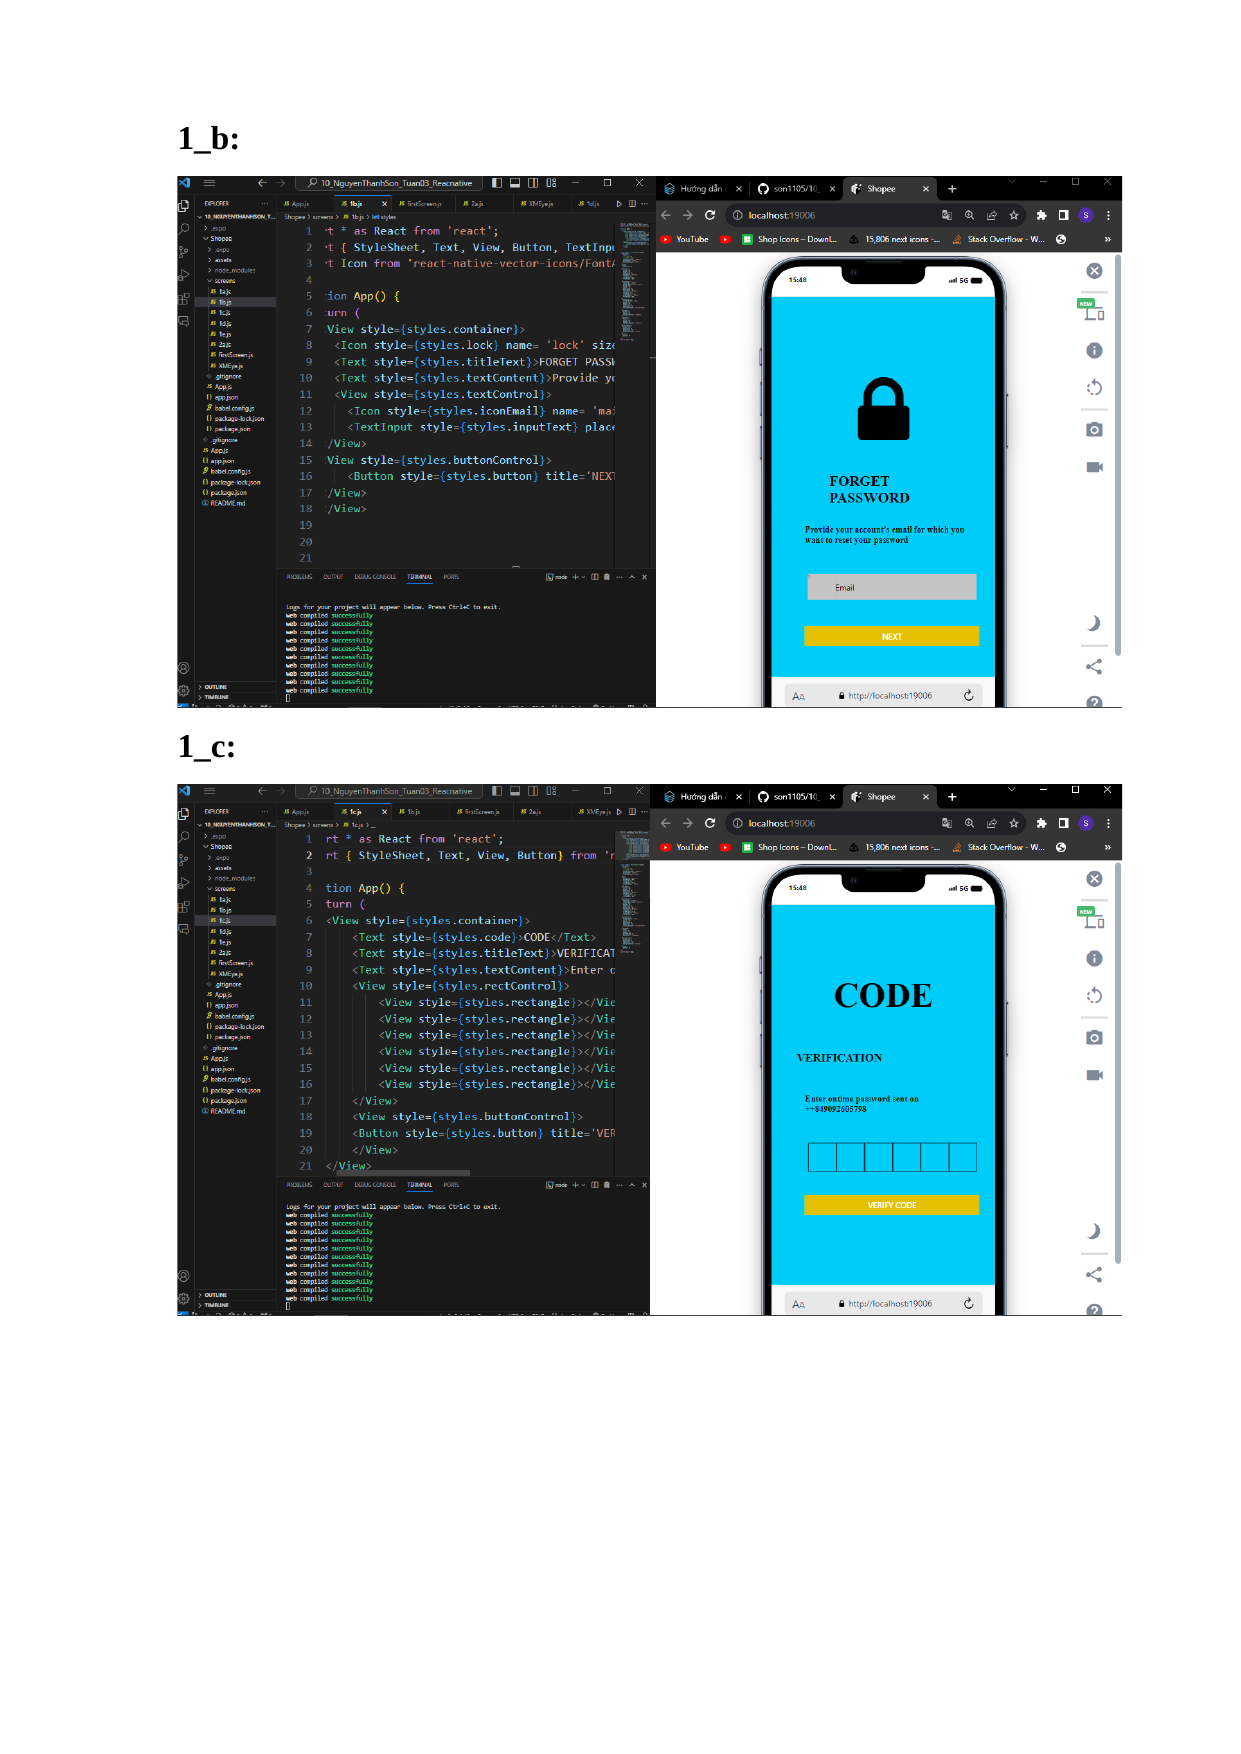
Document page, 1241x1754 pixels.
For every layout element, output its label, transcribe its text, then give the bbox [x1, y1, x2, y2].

picture [177, 176, 1123, 708]
text 1_b: [177, 118, 1122, 156]
picture [177, 784, 1123, 1316]
text 1_c: [177, 726, 1122, 765]
